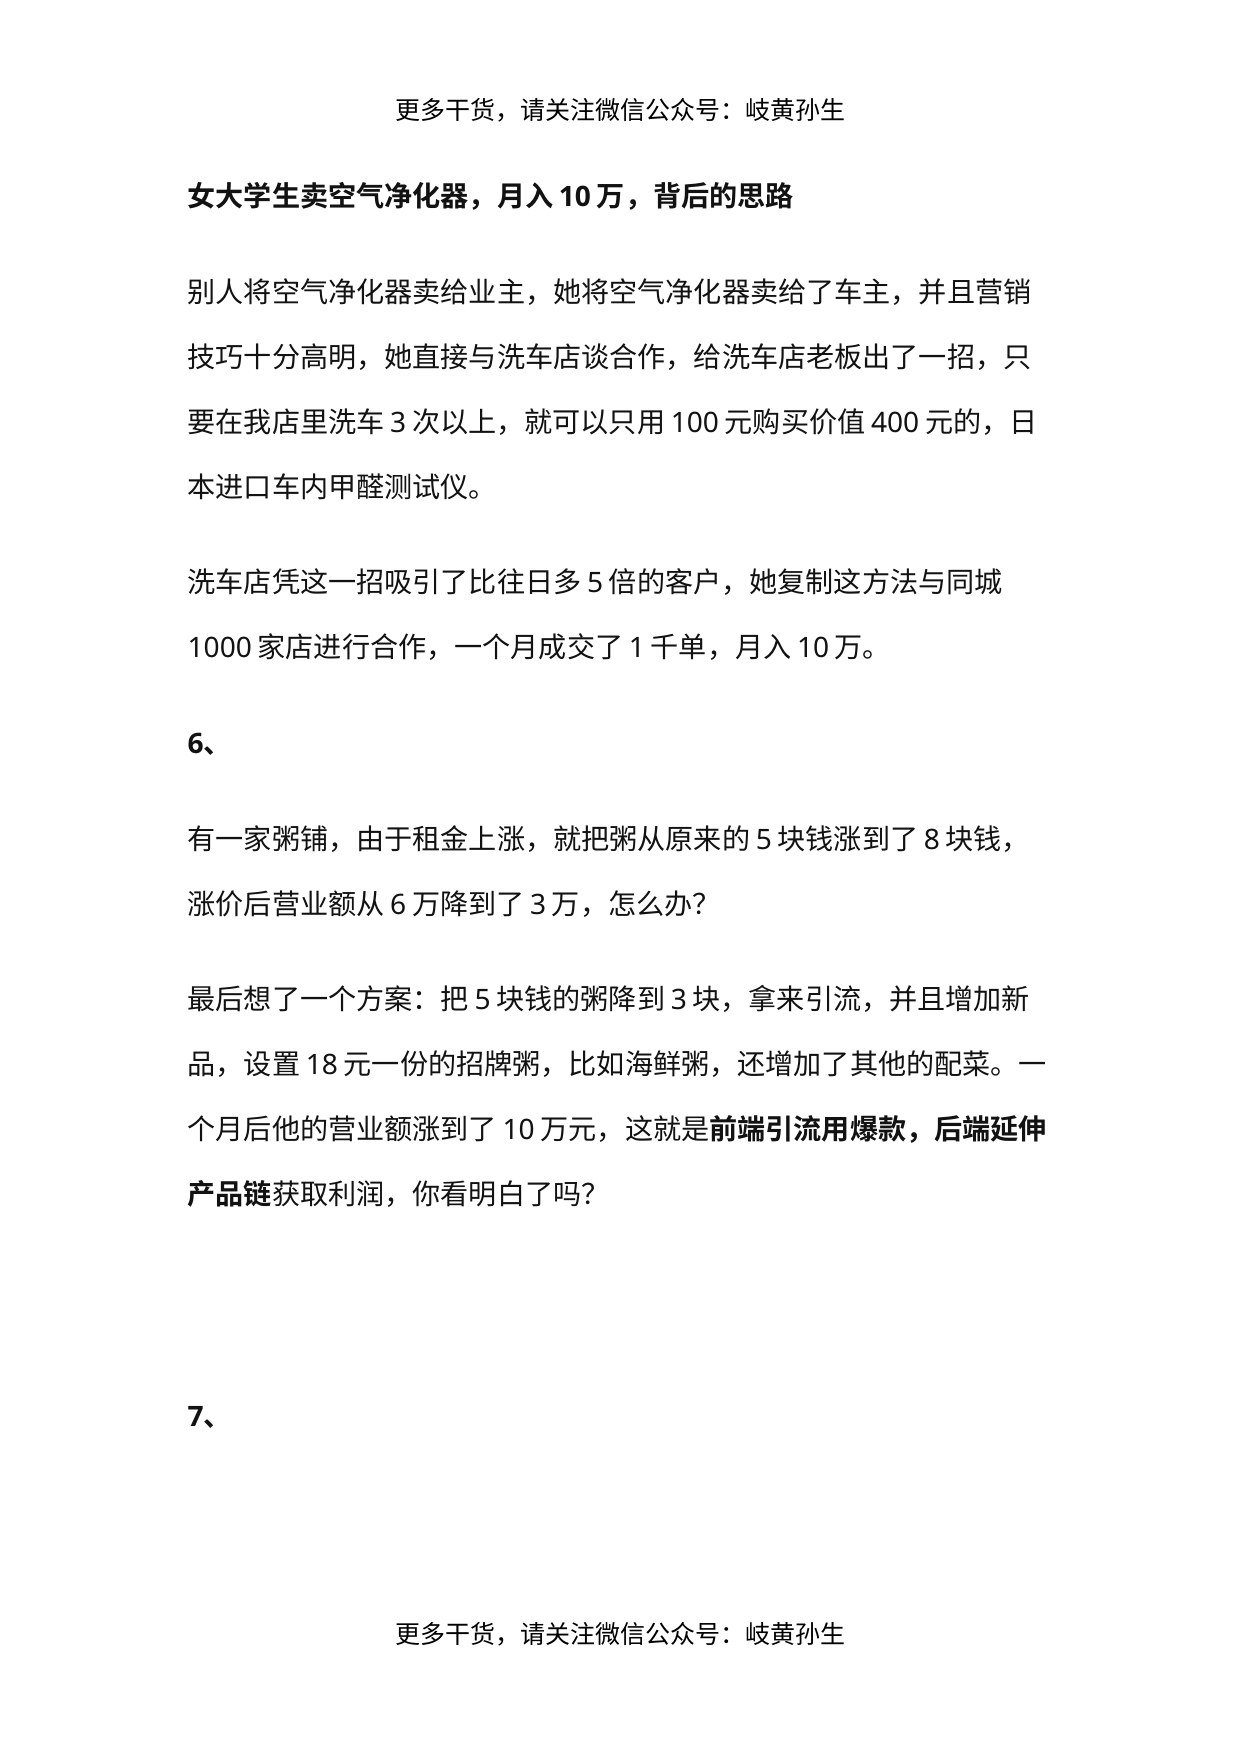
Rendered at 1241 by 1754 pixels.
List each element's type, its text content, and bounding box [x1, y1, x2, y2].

text 女大学生卖空气净化器，月入10万，背后的思路 [187, 162, 1053, 227]
text 洗车店凭这一招吸引了比往日多5倍的客户，她复制这方法与同城1000家店进行合作，一个月成交了1千单，月入10万。 [187, 548, 1053, 678]
text 7、 [187, 1382, 1053, 1447]
text 有一家粥铺，由于租金上涨，就把粥从原来的5块钱涨到了8块钱，涨价后营业额从6万降到了3万，怎么办？ [187, 804, 1053, 934]
text 最后想了一个方案：把5块钱的粥降到3块，拿来引流，并且增加新品，设置18元一份的招牌粥，比如海鲜粥，还增加了其他的配菜。一个月后他的营业额涨到了10万元，这就是前端引流用爆款，后端延伸产品链获取利润，你看明白了吗？ [187, 965, 1053, 1225]
text 别人将空气净化器卖给业主，她将空气净化器卖给了车主，并且营销技巧十分高明，她直接与洗车店谈合作，给洗车店老板出了一招，只要在我店里洗车3次以上，就可以只用100元购买价值400元的，日本进口车内甲醛测试仪。 [187, 258, 1053, 518]
text 6、 [187, 709, 1053, 774]
